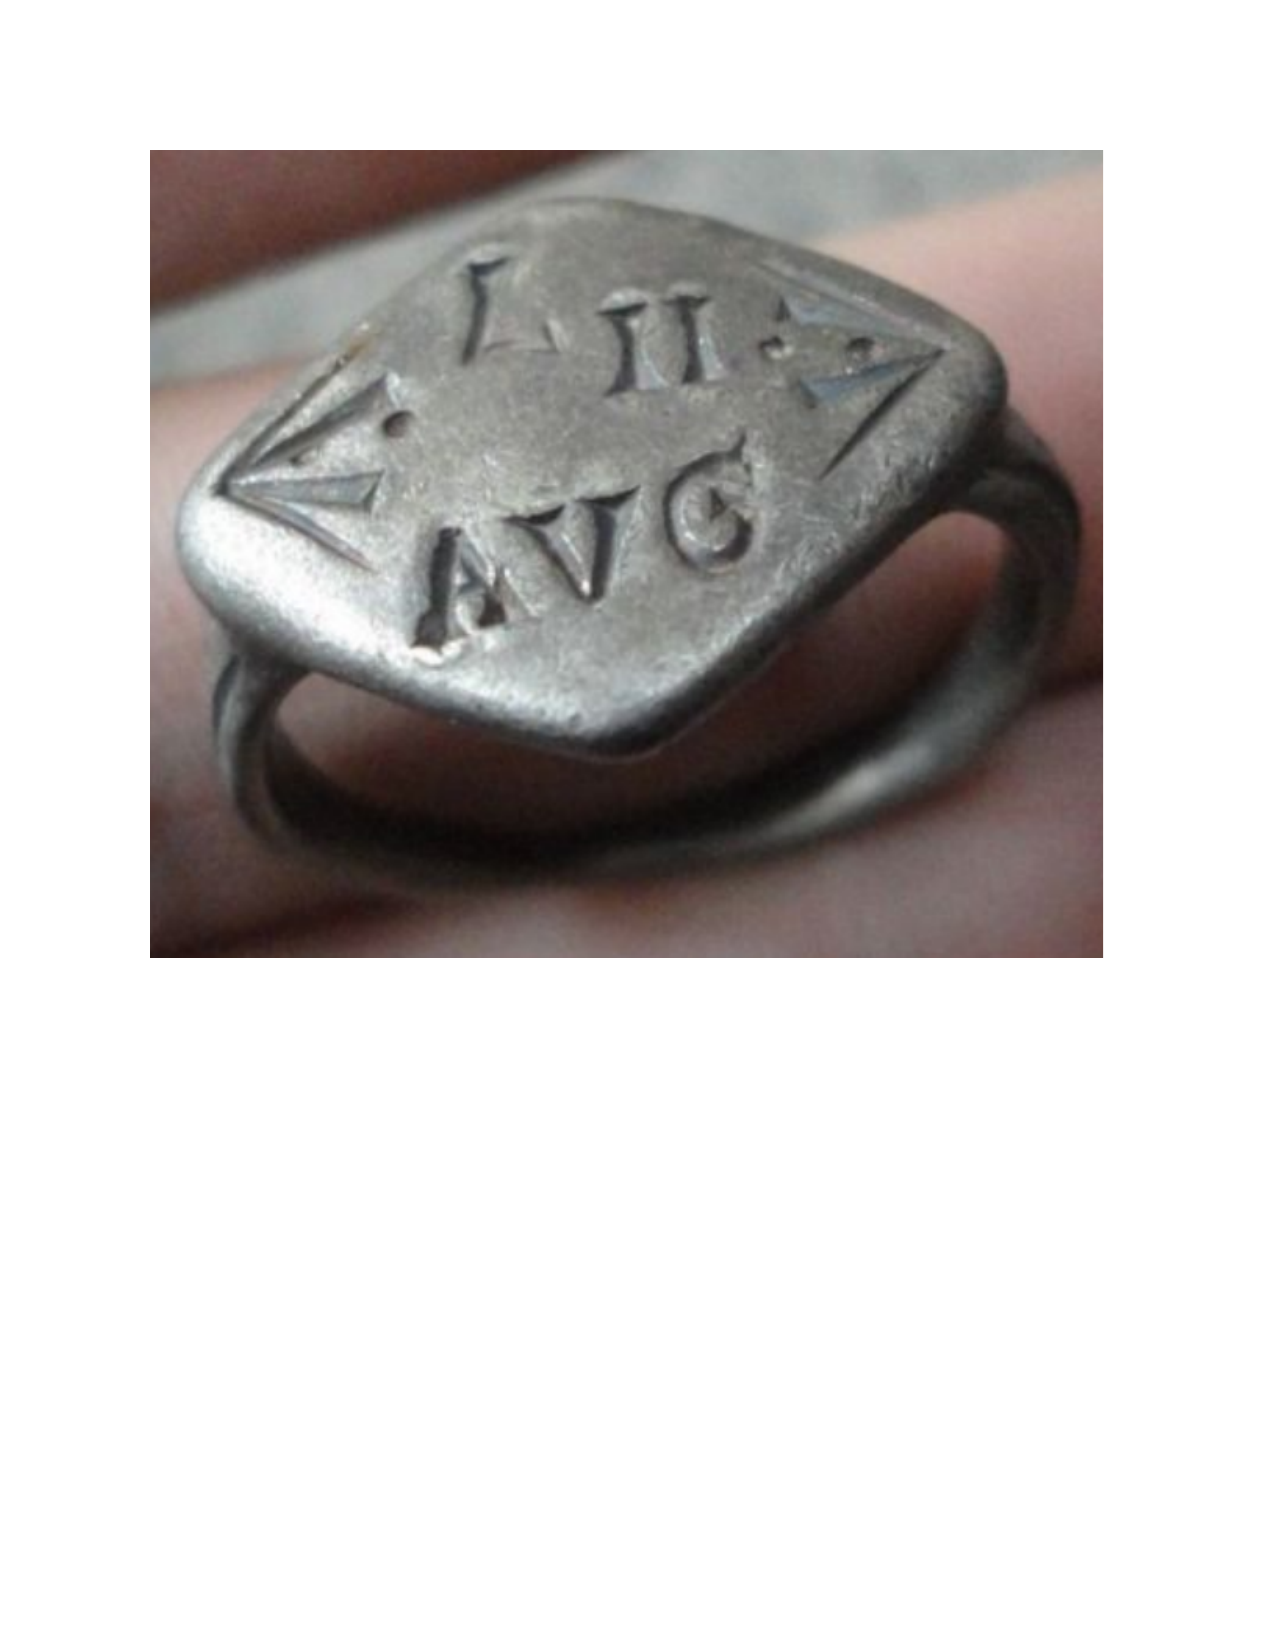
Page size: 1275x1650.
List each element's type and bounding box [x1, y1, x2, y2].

picture [150, 150, 1104, 958]
